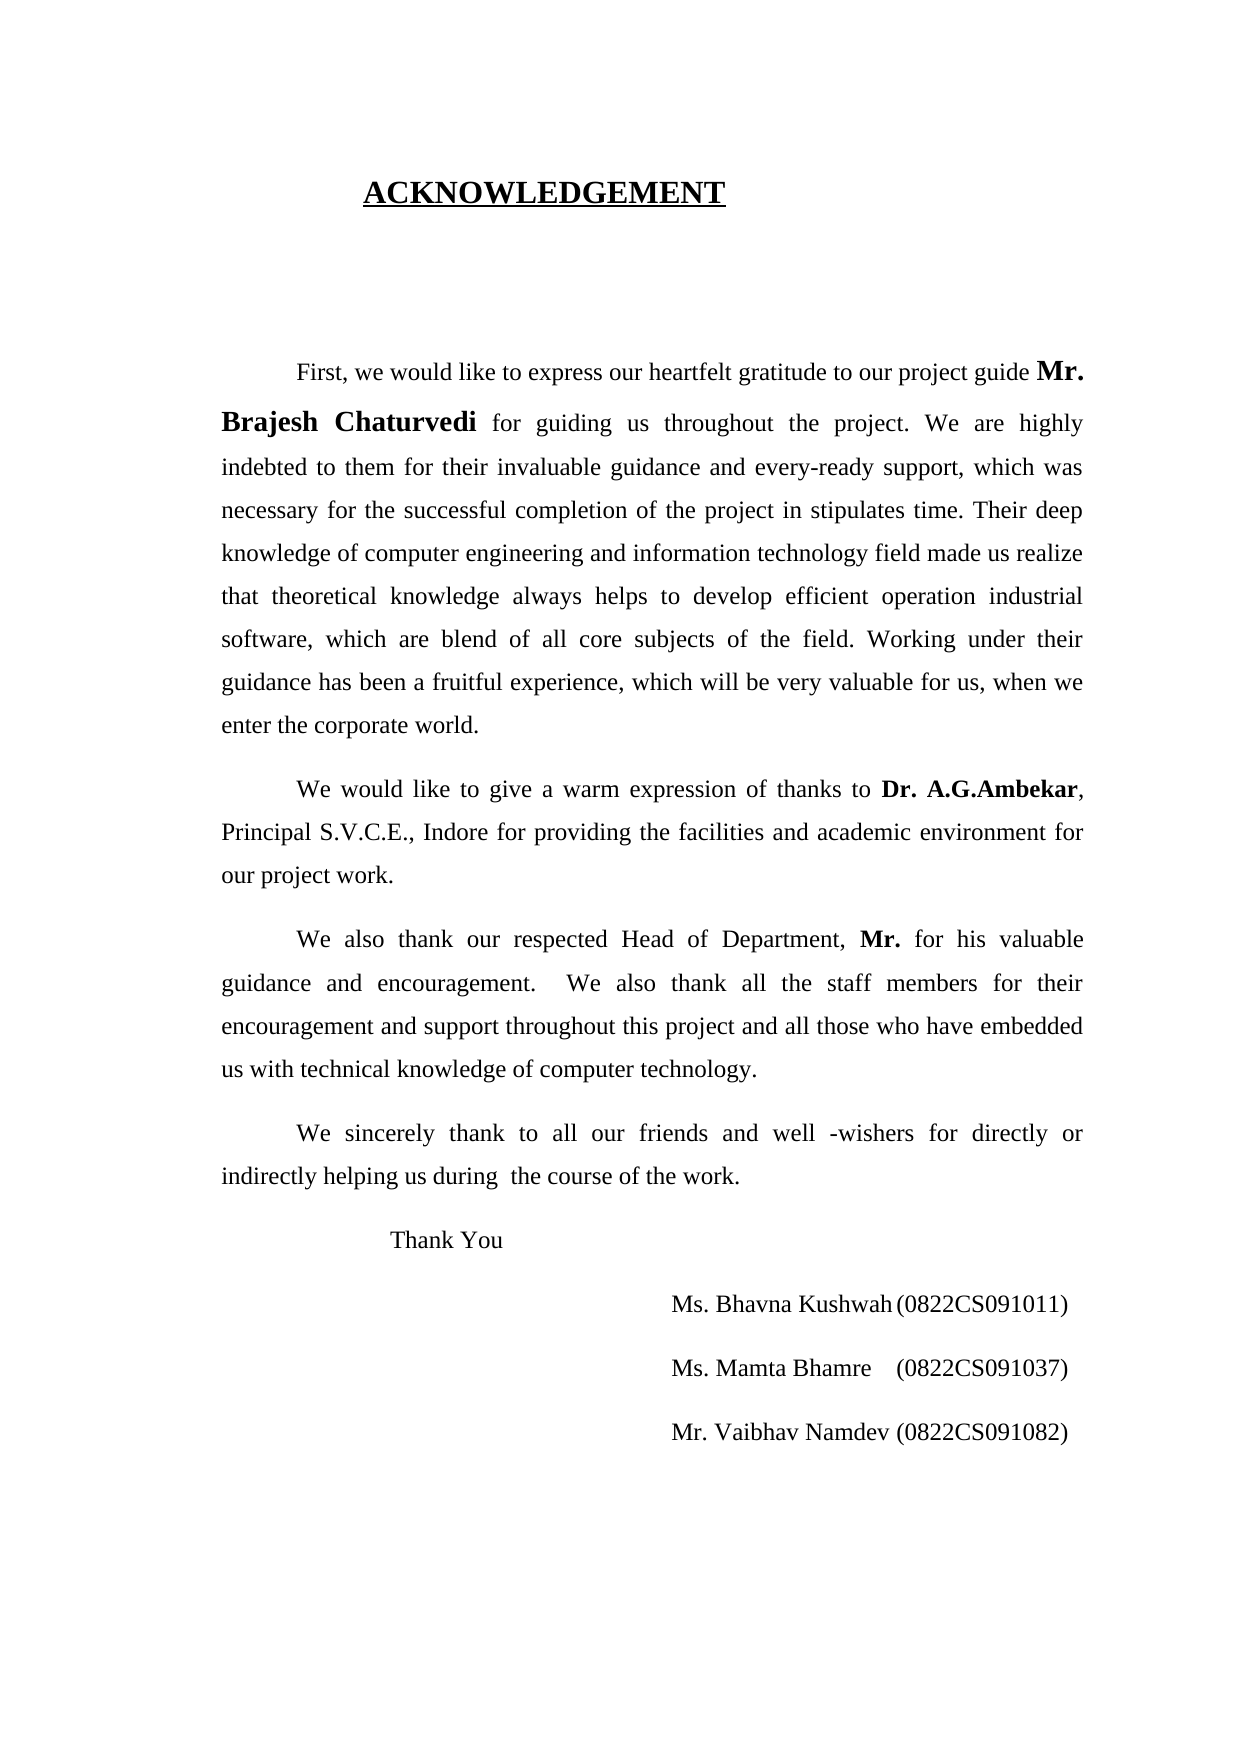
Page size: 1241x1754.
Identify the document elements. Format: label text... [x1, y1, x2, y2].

text Thank You [146, 1225, 1084, 1254]
text First, we would like to express our heartfelt gratitude to our project guide Mr. Brajesh Chaturvedi for guiding us throughout the project. We are highly indebted to them for their invaluable guidance and every-ready support, which was necessary for the successful completion of the project in stipulates time. Their deep knowledge of computer engineering and information technology field made us realize that theoretical knowledge always helps to develop efficient operation industrial software, which are blend of all core subjects of the field. Working under their guidance has been a fruitful experience, which will be very valuable for us, when we enter the corporate world. [221, 353, 1084, 739]
text We also thank our respected Head of Department, Mr. for his valuable guidance and encouragement. We also thank all the staff members for their encouragement and support throughout this project and all those who have embedded us with technical knowledge of computer technology. [221, 924, 1084, 1083]
text Ms. Mamta Bhamre (0822CS091037) [146, 1353, 1084, 1382]
text ACKNOWLEDGEMENT [146, 173, 942, 210]
text Ms. Bhavna Kushwah (0822CS091011) [146, 1289, 1084, 1318]
text Mr. Vaibhav Namdev (0822CS091082) [146, 1417, 1084, 1446]
text We would like to give a warm expression of thanks to Dr. A.G.Ambekar, Principal S.V.C.E., Indore for providing the facilities and academic environment for our project work. [221, 774, 1084, 889]
text We sincerely thank to all our friends and well -wishers for directly or indirectly helping us during the course of the work. [221, 1118, 1084, 1190]
